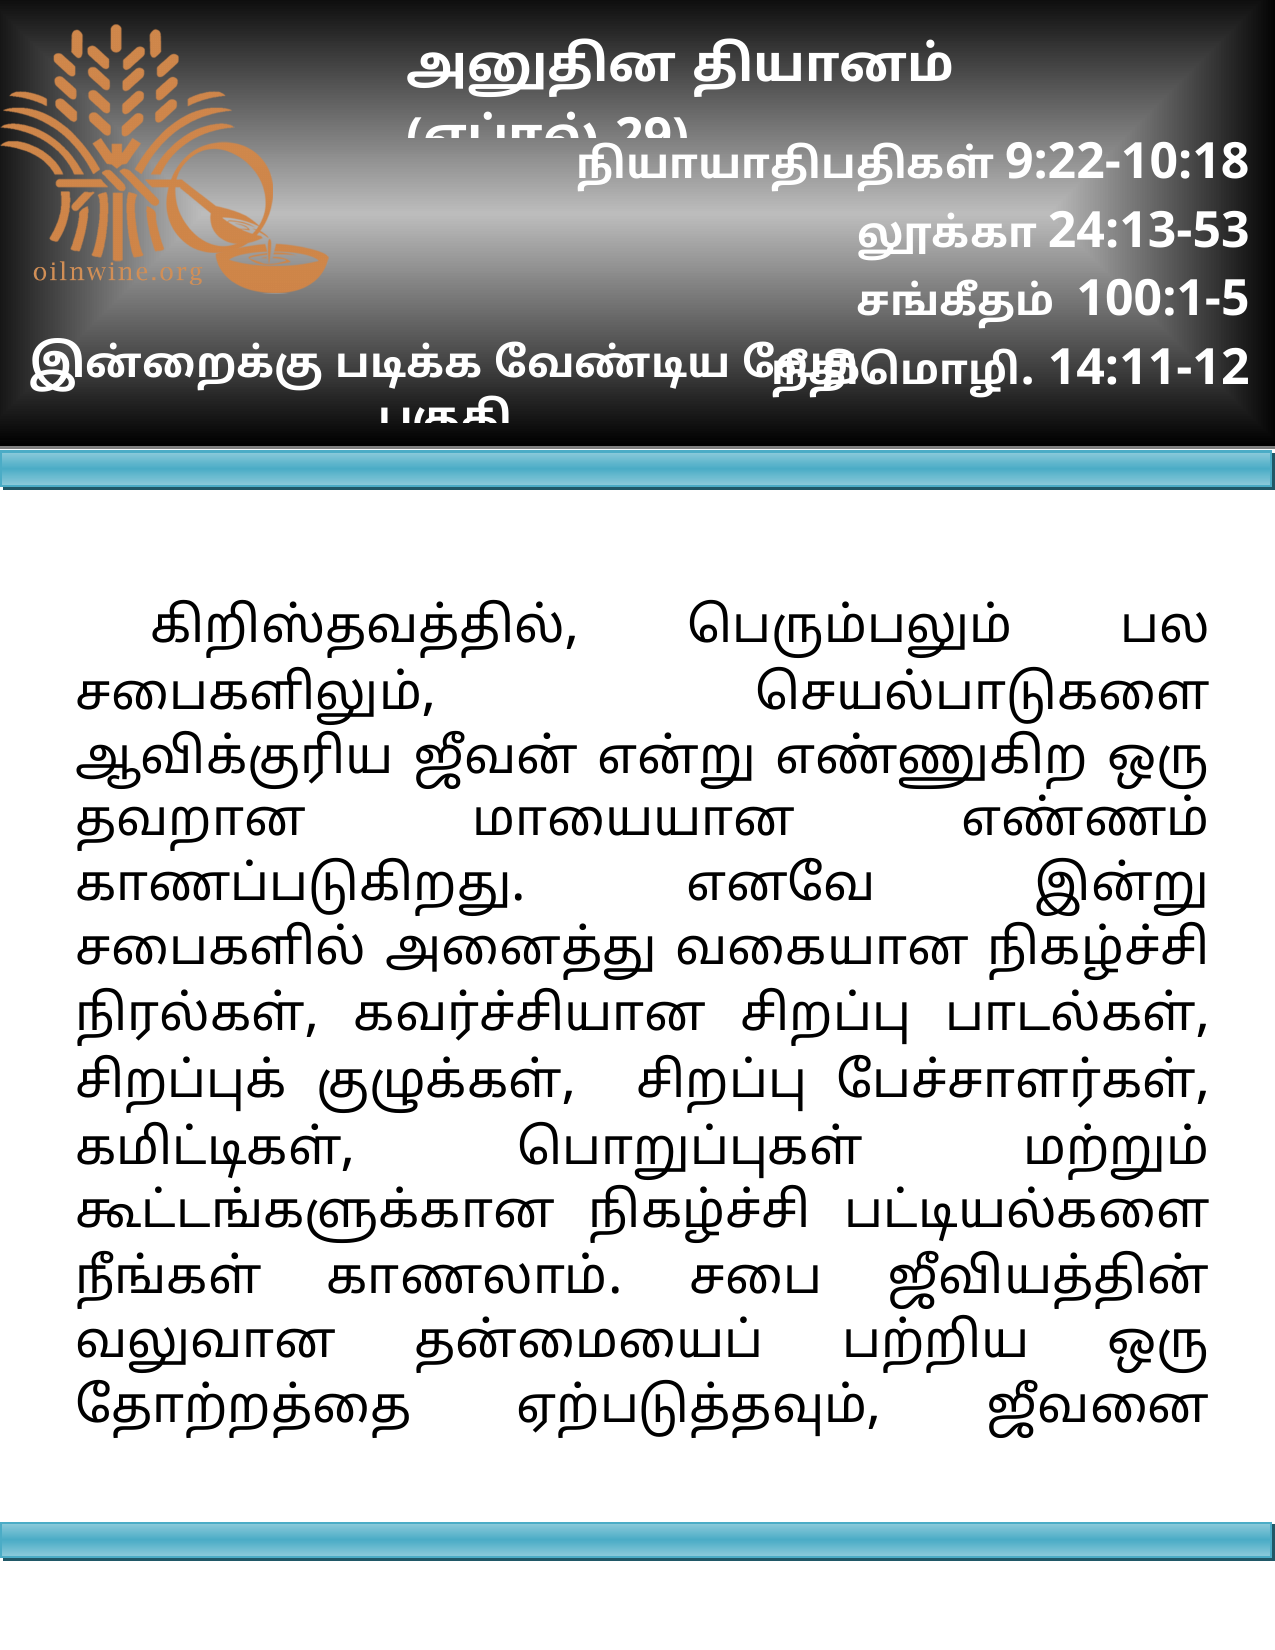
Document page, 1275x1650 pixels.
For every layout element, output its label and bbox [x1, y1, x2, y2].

text [75, 595, 1209, 1443]
